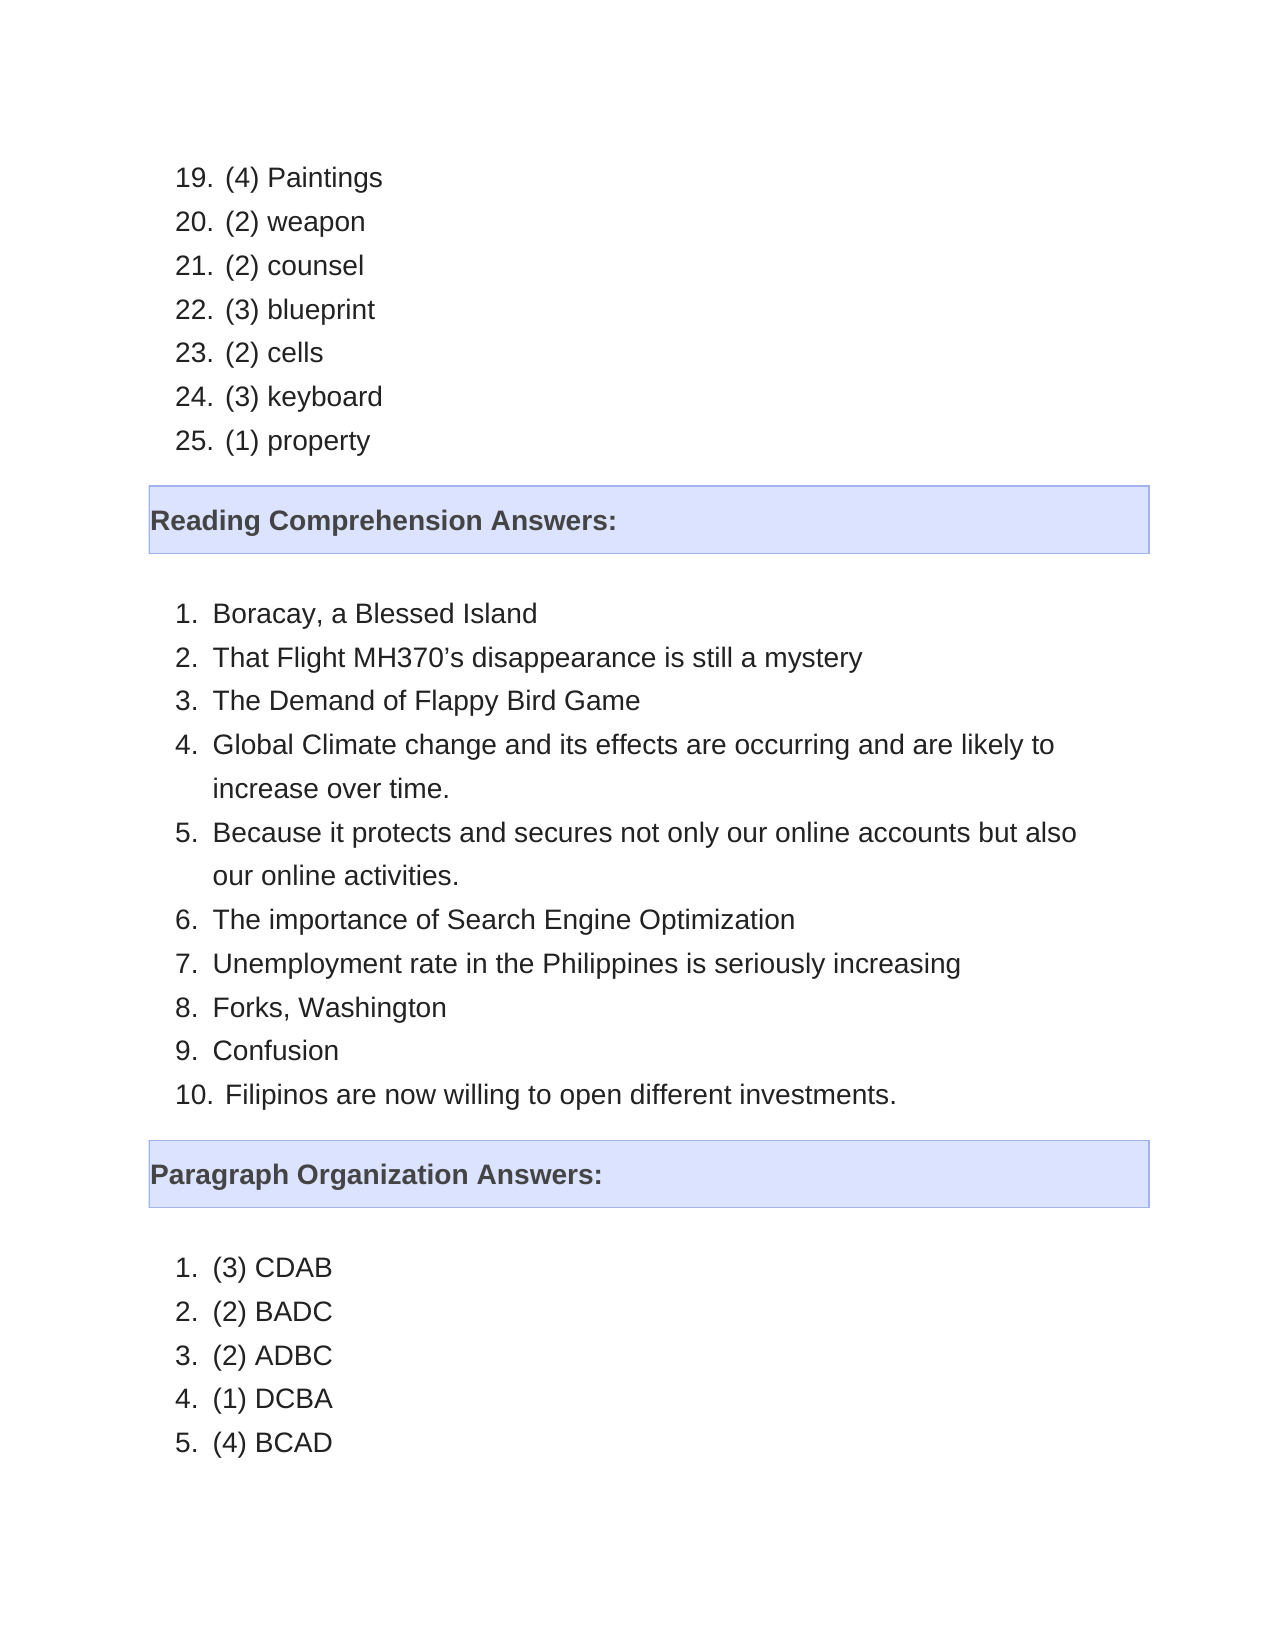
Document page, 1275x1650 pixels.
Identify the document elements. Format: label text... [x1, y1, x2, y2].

list (4) Paintings [175, 150, 1125, 194]
list (2) counsel [175, 237, 1125, 281]
list Because it protects and secures not only our online accounts but also our online activities. [175, 804, 1125, 892]
list (1) DCBA [175, 1371, 1125, 1415]
list (3) CDAB [175, 1240, 1125, 1283]
list (1) property [175, 412, 1125, 456]
list (3) blueprint [175, 281, 1125, 325]
list The Demand of Flappy Bird Game [175, 673, 1125, 717]
text Paragraph Organization Answers: [150, 1141, 1148, 1207]
list (2) cells [175, 325, 1125, 369]
list Global Climate change and its effects are occurring and are likely to increase over time. [175, 717, 1125, 804]
list (3) keyboard [175, 369, 1125, 412]
text Reading Comprehension Answers: [150, 487, 1148, 553]
list (2) ADBC [175, 1327, 1125, 1371]
list That Flight MH370’s disappearance is still a mystery [175, 629, 1125, 673]
list Forks, Washington [175, 979, 1125, 1023]
list Boracay, a Blessed Island [175, 586, 1125, 629]
list (2) BADC [175, 1283, 1125, 1327]
list Confusion [175, 1023, 1125, 1067]
list Unemployment rate in the Philippines is seriously increasing [175, 936, 1125, 979]
list (4) BCAD [175, 1415, 1125, 1458]
list (2) weapon [175, 194, 1125, 237]
list Filipinos are now willing to open different investments. [175, 1067, 1125, 1111]
list The importance of Search Engine Optimization [175, 892, 1125, 936]
